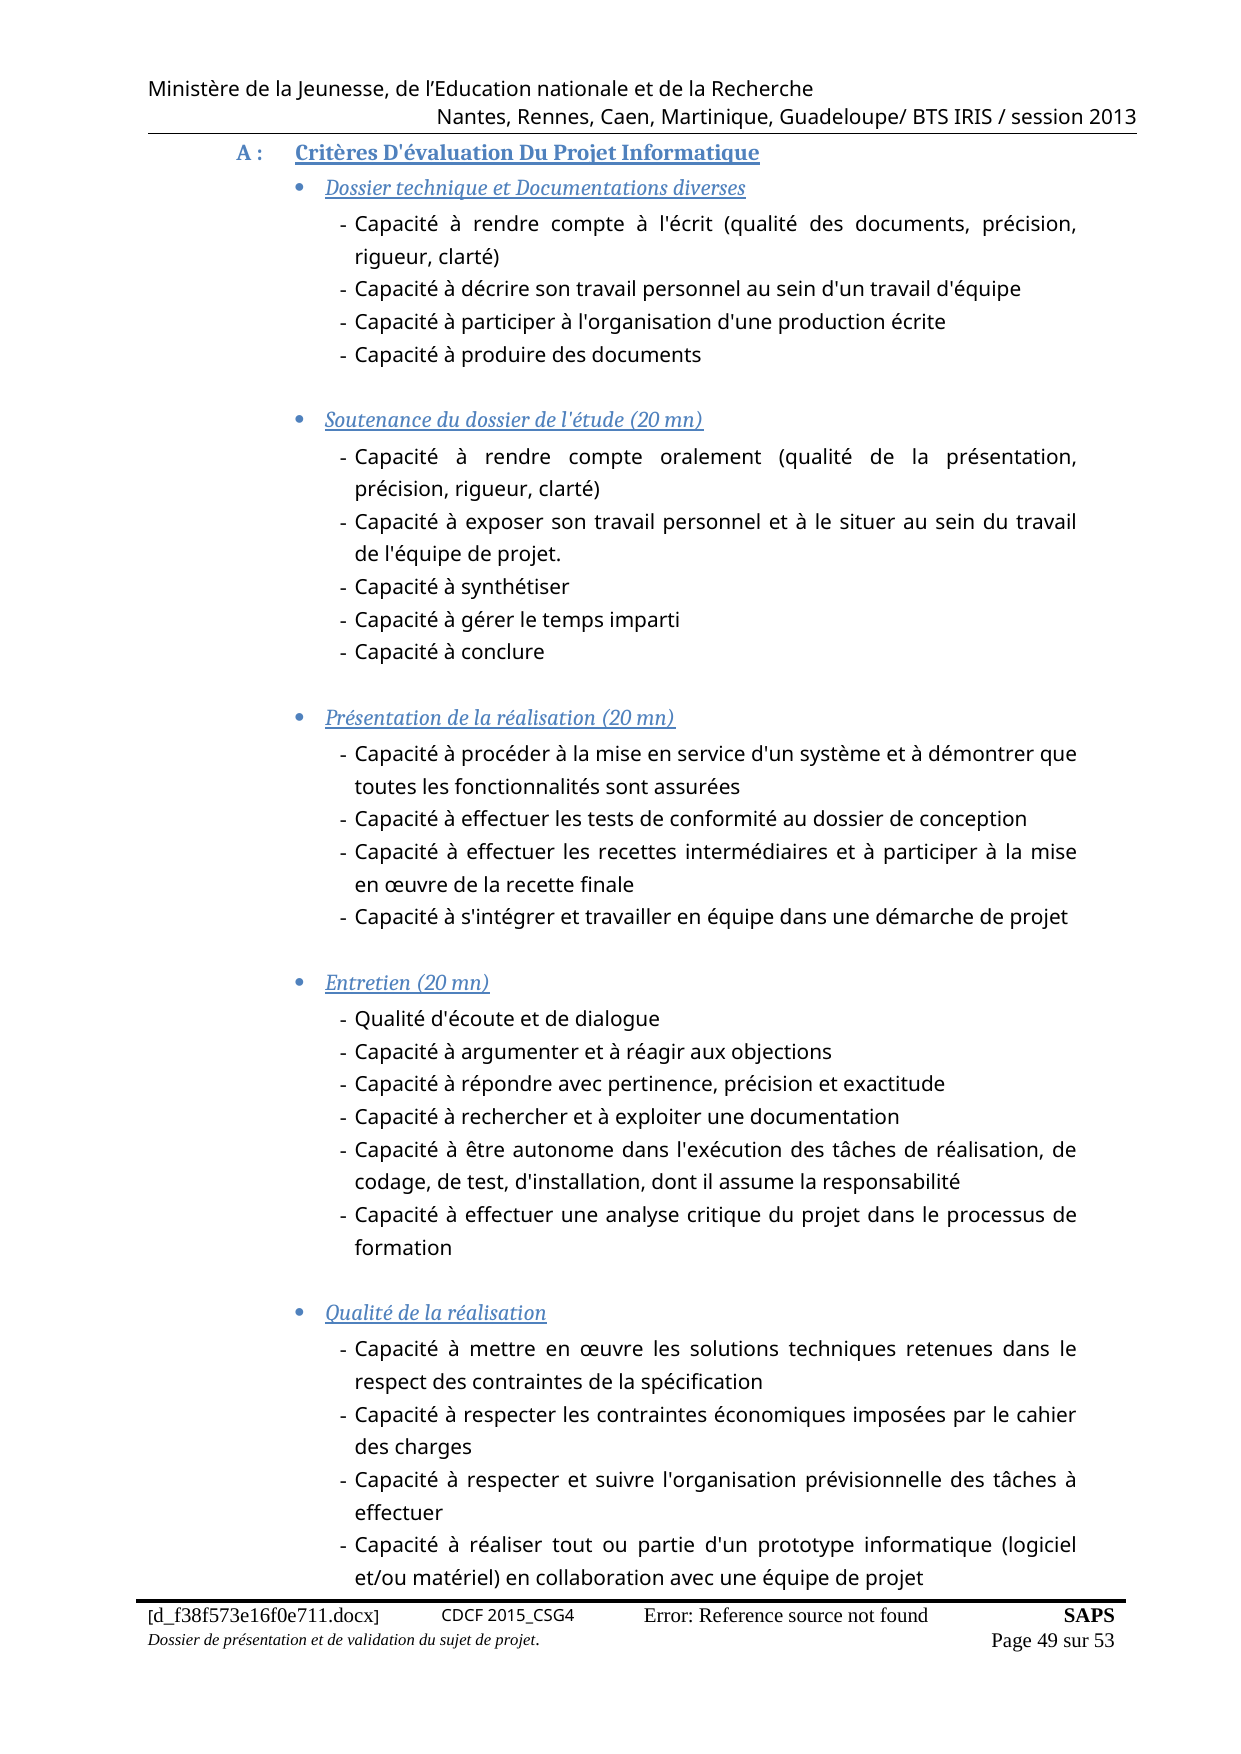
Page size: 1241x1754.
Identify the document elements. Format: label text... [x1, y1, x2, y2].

list Capacité à décrire son travail personnel au sein d'un travail d'équipe [339, 274, 1078, 303]
list Capacité à rechercher et à exploiter une documentation [339, 1102, 1078, 1131]
list Capacité à effectuer une analyse critique du projet dans le processus de formation [339, 1200, 1078, 1261]
list Capacité à conclure [339, 637, 1078, 666]
list Capacité à exposer son travail personnel et à le situer au sein du travail de l'équipe de projet. [339, 507, 1078, 568]
list Capacité à procéder à la mise en service d'un système et à démontrer que toutes les fonctionnalités sont assurées [339, 739, 1078, 800]
list Capacité à effectuer les tests de conformité au dossier de conception [339, 804, 1078, 833]
list Capacité à respecter et suivre l'organisation prévisionnelle des tâches à effectuer [339, 1465, 1078, 1526]
list Critères D'évaluation Du Projet Informatique [236, 140, 1137, 166]
list Qualité d'écoute et de dialogue [339, 1004, 1078, 1033]
list Capacité à respecter les contraintes économiques imposées par le cahier des charges [339, 1400, 1078, 1461]
list Capacité à produire des documents [339, 340, 1078, 368]
list Capacité à répondre avec pertinence, précision et exactitude [339, 1069, 1078, 1098]
list Capacité à rendre compte oralement (qualité de la présentation, précision, rigueur, clarté) [339, 442, 1078, 503]
text Qualité de la réalisation [295, 1300, 1137, 1326]
list Capacité à mettre en œuvre les solutions techniques retenues dans le respect des contraintes de la spécification [339, 1334, 1078, 1396]
text Dossier technique et Documentations diverses [295, 175, 1137, 201]
text Présentation de la réalisation (20 mn) [295, 705, 1137, 731]
list Capacité à gérer le temps imparti [339, 605, 1078, 633]
list Capacité à argumenter et à réagir aux objections [339, 1037, 1078, 1065]
list Capacité à synthétiser [339, 572, 1078, 601]
list Capacité à effectuer les recettes intermédiaires et à participer à la mise en œuvre de la recette finale [339, 837, 1078, 898]
text Soutenance du dossier de l'étude (20 mn) [295, 407, 1137, 433]
list Capacité à s'intégrer et travailler en équipe dans une démarche de projet [339, 902, 1078, 931]
list Capacité à rendre compte à l'écrit (qualité des documents, précision, rigueur, clarté) [339, 209, 1078, 270]
list Capacité à être autonome dans l'exécution des tâches de réalisation, de codage, de test, d'installation, dont il assume la responsabilité [339, 1135, 1078, 1196]
text Entretien (20 mn) [295, 970, 1137, 996]
list Capacité à participer à l'organisation d'une production écrite [339, 307, 1078, 336]
list Capacité à réaliser tout ou partie d'un prototype informatique (logiciel et/ou matériel) en collaboration avec une équipe de projet [339, 1530, 1078, 1591]
